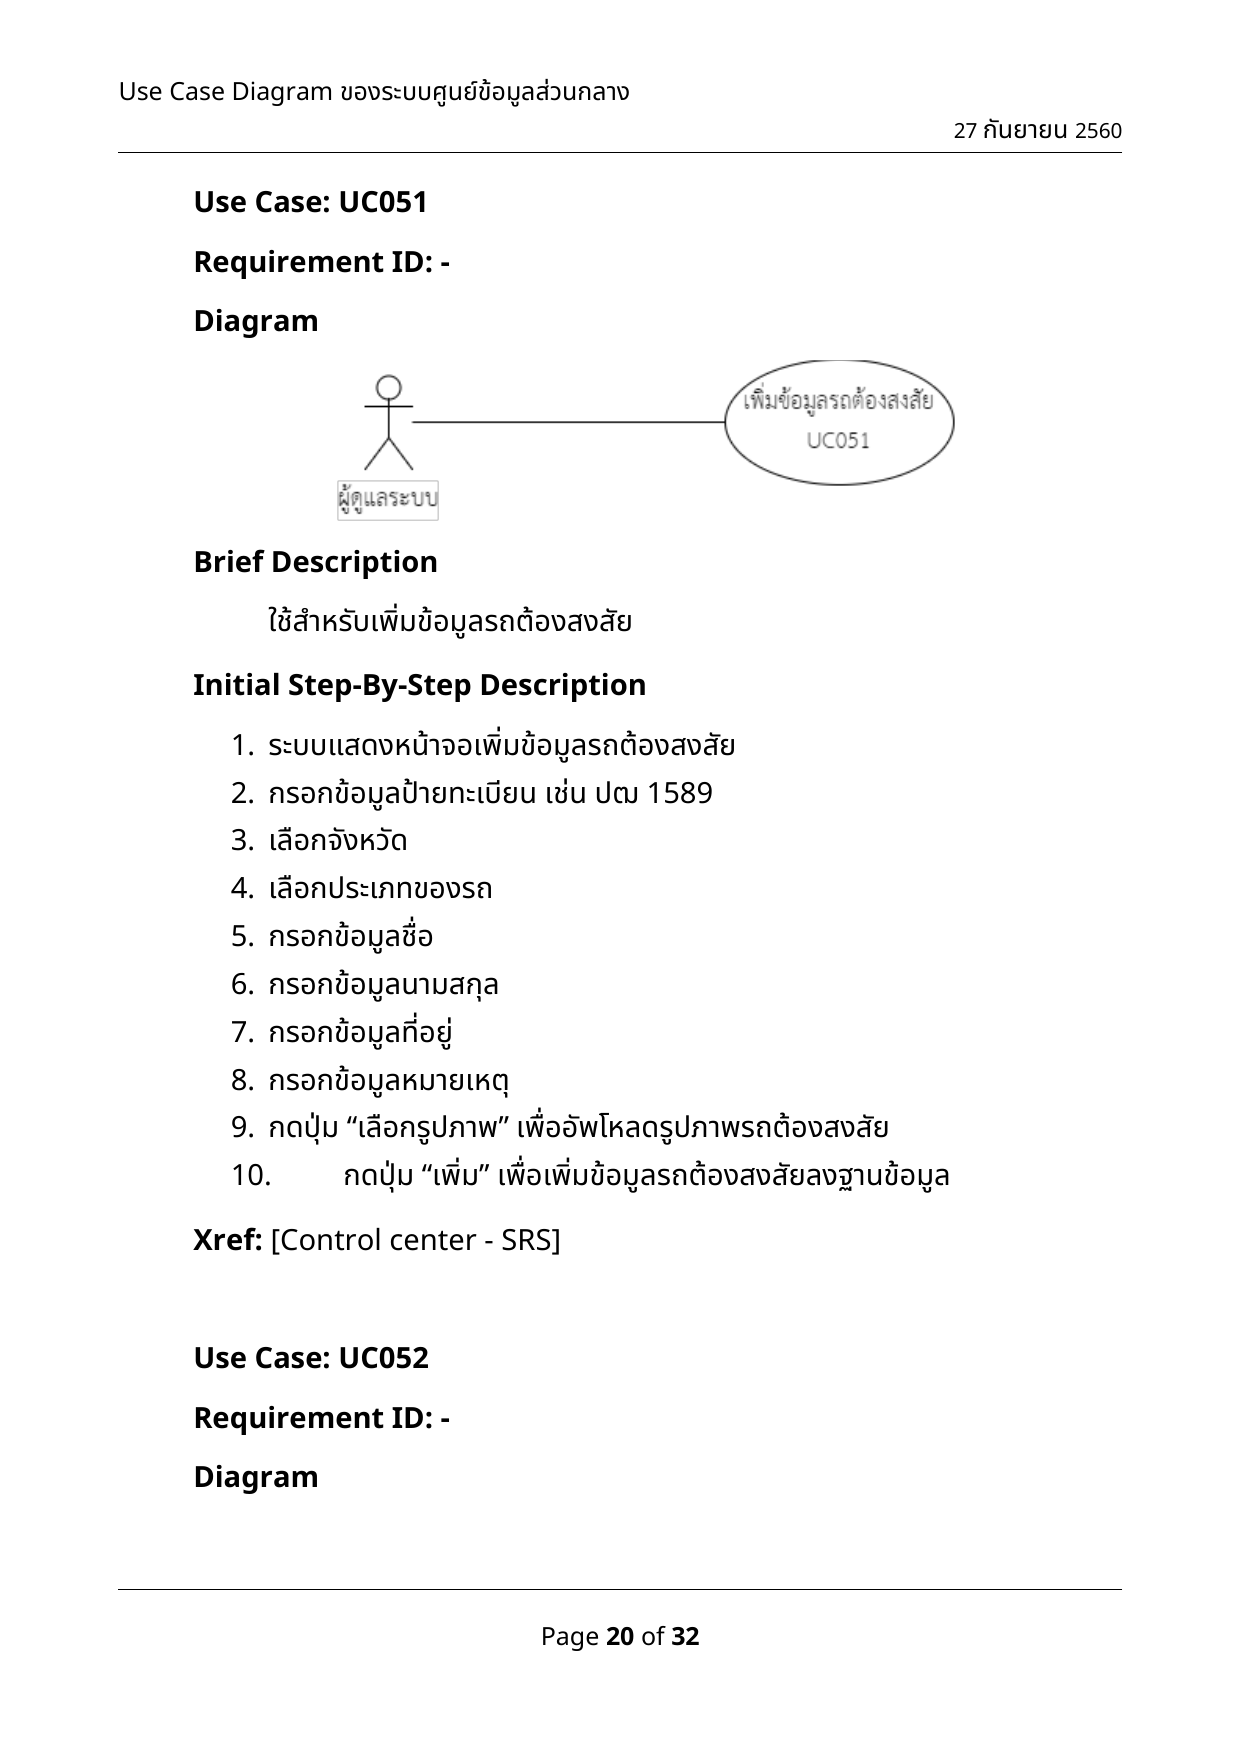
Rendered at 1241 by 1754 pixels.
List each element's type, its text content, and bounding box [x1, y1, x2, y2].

list เลือกประเภทของรถ [231, 867, 1122, 912]
list กรอกข้อมูลที่อยู่ [231, 1011, 1122, 1055]
list กรอกข้อมูลชื่อ [231, 915, 1122, 959]
text Brief Description [118, 541, 1122, 581]
text ใช้สำหรับเพิ่มข้อมูลรถต้องสงสัย [193, 600, 1122, 644]
list กรอกข้อมูลป้ายทะเบียน เช่น ปฒ 1589 [231, 772, 1122, 816]
text Xref: [Control center - SRS] [118, 1219, 1122, 1258]
text Use Case: UC051 [118, 181, 1122, 221]
list ระบบแสดงหน้าจอเพิ่มข้อมูลรถต้องสงสัย [231, 724, 1122, 768]
text Initial Step-By-Step Description [118, 664, 1122, 704]
text Diagram [118, 1457, 1122, 1496]
text Requirement ID: - [118, 1397, 1122, 1437]
list กดปุ่ม “เลือกรูปภาพ” เพื่ออัพโหลดรูปภาพรถต้องสงสัย [231, 1107, 1122, 1151]
picture [321, 360, 994, 523]
list กดปุ่ม “เพิ่ม” เพื่อเพิ่มข้อมูลรถต้องสงสัยลงฐานข้อมูล [231, 1154, 1122, 1199]
text Requirement ID: - [118, 241, 1122, 281]
list กรอกข้อมูลหมายเหตุ [231, 1059, 1122, 1103]
text Diagram [118, 300, 1122, 340]
list เลือกจังหวัด [231, 820, 1122, 864]
text Use Case: UC052 [118, 1338, 1122, 1377]
list กรอกข้อมูลนามสกุล [231, 963, 1122, 1007]
